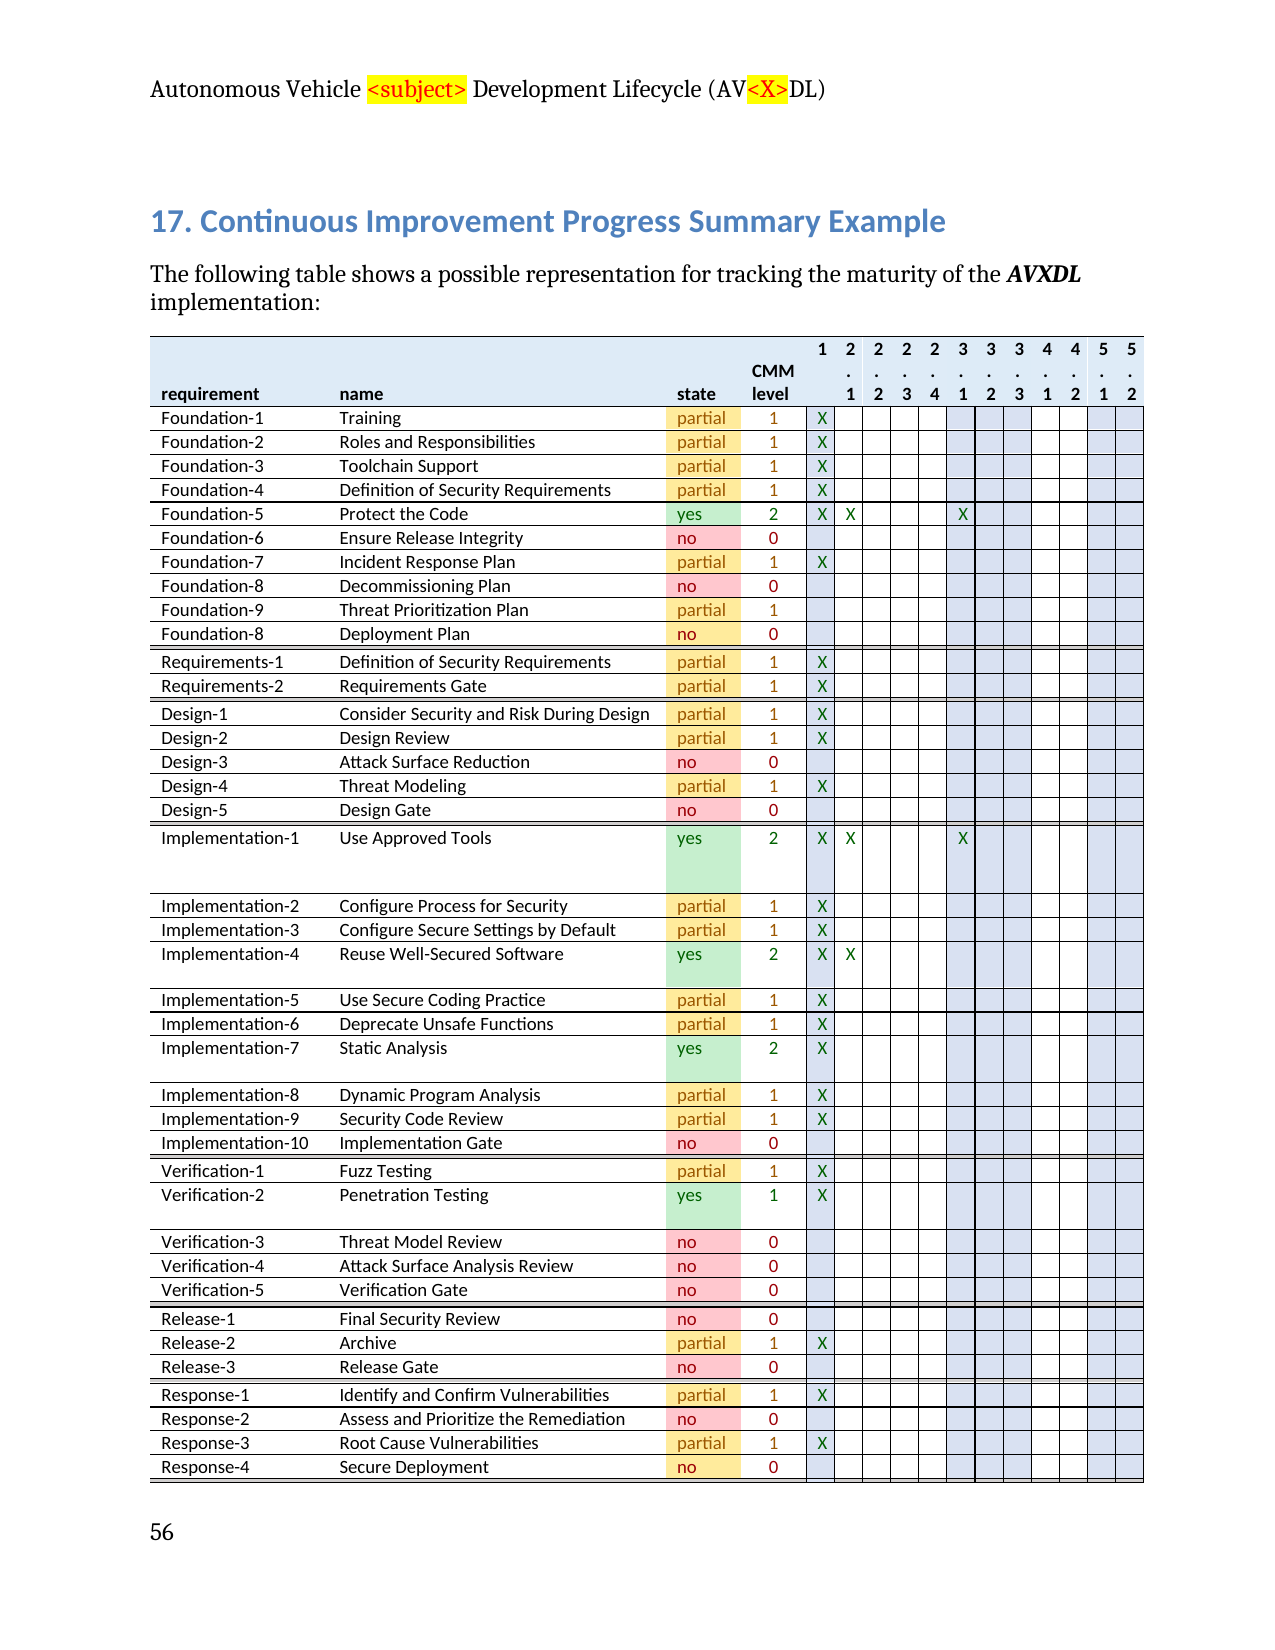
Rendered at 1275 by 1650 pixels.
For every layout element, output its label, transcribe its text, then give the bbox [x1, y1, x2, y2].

table_cell [976, 1384, 1003, 1406]
table_cell 0 [741, 574, 806, 597]
table_cell X [835, 942, 862, 987]
table_cell [1032, 1183, 1059, 1229]
table_cell [1116, 1455, 1143, 1478]
table_cell Secure Deployment [328, 1455, 666, 1478]
table_cell no [666, 1131, 741, 1154]
table_cell Foundation-1 [150, 407, 328, 429]
table_cell [1088, 1131, 1115, 1154]
table_header 5.2 [1116, 337, 1144, 406]
table_header requirement [150, 337, 328, 406]
table_cell yes [666, 1036, 741, 1082]
table_cell [863, 1355, 890, 1378]
table_cell partial [666, 455, 741, 477]
table_cell [976, 702, 1003, 725]
table_cell [1032, 750, 1059, 773]
table_cell [1116, 798, 1143, 821]
table_cell Use Secure Coding Practice [328, 989, 666, 1011]
table_cell [891, 1254, 918, 1277]
table_cell [947, 431, 974, 453]
table_cell [835, 550, 862, 573]
table_cell no [666, 1230, 741, 1253]
table_cell Incident Response Plan [328, 550, 666, 573]
table_cell [1060, 1431, 1087, 1454]
table_header 2.4 [919, 337, 947, 406]
table_cell [807, 526, 834, 549]
table_cell [919, 894, 946, 917]
table_cell [1032, 407, 1059, 429]
table_cell X [807, 1036, 834, 1082]
table_cell [1032, 574, 1059, 597]
table_cell [1004, 894, 1031, 917]
table_cell X [807, 894, 834, 917]
table_cell yes [666, 503, 741, 525]
table_cell [835, 750, 862, 773]
table_cell X [807, 650, 834, 673]
table_cell [1060, 598, 1087, 621]
table_cell [891, 1384, 918, 1406]
table_cell [947, 622, 974, 645]
table_cell [1032, 774, 1059, 797]
table_cell [863, 598, 890, 621]
table_cell [919, 1013, 946, 1035]
table_cell Foundation-7 [150, 550, 328, 573]
table_cell [863, 1183, 890, 1229]
table_cell Response-3 [150, 1431, 328, 1454]
table_cell [947, 918, 974, 941]
table_cell Protect the Code [328, 503, 666, 525]
table_cell Configure Process for Security [328, 894, 666, 917]
table_cell [947, 750, 974, 773]
table_cell [891, 1455, 918, 1478]
table_header CMM level [741, 337, 806, 406]
table_cell X [807, 431, 834, 453]
table_cell [1088, 407, 1115, 429]
table_header name [328, 337, 666, 406]
table_cell [976, 1183, 1003, 1229]
table_cell yes [666, 1183, 741, 1229]
table_cell [863, 798, 890, 821]
table_cell [1088, 1455, 1115, 1478]
table_cell partial [666, 1083, 741, 1106]
table_cell 1 [741, 989, 806, 1011]
table_cell [1004, 774, 1031, 797]
table_cell [919, 1107, 946, 1130]
table_cell [1004, 826, 1031, 893]
table_cell Foundation-5 [150, 503, 328, 525]
table_cell [1060, 894, 1087, 917]
table_cell [835, 774, 862, 797]
table_cell [947, 1159, 974, 1182]
table_cell Implementation-6 [150, 1013, 328, 1035]
table_cell yes [666, 942, 741, 987]
table_cell [1032, 622, 1059, 645]
table_cell [863, 526, 890, 549]
table_cell [976, 1083, 1003, 1106]
table_cell Definition of Security Requirements [328, 479, 666, 501]
table_cell Foundation-3 [150, 455, 328, 477]
table_cell [947, 479, 974, 501]
table_cell Root Cause Vulnerabilities [328, 1431, 666, 1454]
table_cell [891, 1183, 918, 1229]
table_cell [1088, 1431, 1115, 1454]
table_cell [835, 598, 862, 621]
table_cell [328, 1302, 666, 1306]
table_cell [1032, 598, 1059, 621]
table_cell Penetration Testing [328, 1183, 666, 1229]
table_cell X [835, 826, 862, 893]
table_header 4.1 [1031, 337, 1059, 406]
table_cell [863, 455, 890, 477]
table_cell [919, 503, 946, 525]
table_cell [1116, 1331, 1143, 1354]
table_cell [919, 1455, 946, 1478]
table_cell [1060, 1302, 1087, 1306]
table_cell [1088, 479, 1115, 501]
table_cell Implementation-7 [150, 1036, 328, 1082]
table_cell [891, 1278, 918, 1301]
table_cell Design-3 [150, 750, 328, 773]
table_cell [919, 479, 946, 501]
table_cell [976, 726, 1003, 749]
table_cell [1004, 1455, 1031, 1478]
table_cell [1088, 650, 1115, 673]
table_cell [1116, 1308, 1143, 1330]
table_cell [1004, 479, 1031, 501]
table_cell [1060, 431, 1087, 453]
table_cell partial [666, 407, 741, 429]
table_cell [1032, 1278, 1059, 1301]
table_cell 1 [741, 1431, 806, 1454]
table_cell [947, 726, 974, 749]
table_cell 0 [741, 1455, 806, 1478]
table_cell [835, 1131, 862, 1154]
table_cell [1088, 1183, 1115, 1229]
table_cell [1088, 1278, 1115, 1301]
table_cell [807, 1408, 834, 1430]
table_cell [976, 750, 1003, 773]
table_cell [1004, 1183, 1031, 1229]
table_cell [1060, 1408, 1087, 1430]
table_cell [1032, 894, 1059, 917]
table_cell [1032, 550, 1059, 573]
table_cell no [666, 1408, 741, 1430]
table_cell Deprecate Unsafe Functions [328, 1013, 666, 1035]
table_header state [666, 337, 741, 406]
table_cell [150, 1302, 328, 1306]
table_cell [919, 1384, 946, 1406]
table_cell Consider Security and Risk During Design [328, 702, 666, 725]
table_cell [1032, 1131, 1059, 1154]
table_cell [976, 431, 1003, 453]
table_cell [947, 550, 974, 573]
table_cell [835, 574, 862, 597]
table_cell [1116, 650, 1143, 673]
table_cell [1116, 1013, 1143, 1035]
table_cell [947, 1013, 974, 1035]
table_cell no [666, 750, 741, 773]
table_cell [807, 1302, 834, 1306]
table_cell partial [666, 550, 741, 573]
table_cell [1060, 1254, 1087, 1277]
table_cell Requirements Gate [328, 674, 666, 697]
table_cell Implementation-3 [150, 918, 328, 941]
table_cell [891, 1355, 918, 1378]
table_cell [1060, 702, 1087, 725]
table_cell X [807, 774, 834, 797]
table_cell [835, 455, 862, 477]
table_cell [1004, 702, 1031, 725]
table_cell [891, 774, 918, 797]
table_cell [976, 479, 1003, 501]
table_cell [1116, 774, 1143, 797]
table_cell [1032, 1254, 1059, 1277]
text The following table shows a possible representation for tracking the maturity of the AVXDL implementation: [150, 259, 1125, 317]
table_cell [976, 650, 1003, 673]
table_cell Release Gate [328, 1355, 666, 1378]
table_cell [919, 1431, 946, 1454]
table_cell X [807, 1384, 834, 1406]
table_cell [1060, 650, 1087, 673]
table_cell [863, 1107, 890, 1130]
table_cell [1116, 479, 1143, 501]
table_cell 2 [741, 942, 806, 987]
table_cell [863, 989, 890, 1011]
table_cell [863, 1254, 890, 1277]
table_cell [891, 674, 918, 697]
table_cell [976, 674, 1003, 697]
table_cell [1060, 407, 1087, 429]
table_cell [1032, 1455, 1059, 1478]
table_cell 0 [741, 1230, 806, 1253]
table_cell [891, 622, 918, 645]
table_header 3.1 [947, 337, 975, 406]
table_cell [1004, 550, 1031, 573]
table_cell [1088, 1384, 1115, 1406]
table_cell Foundation-8 [150, 622, 328, 645]
table_cell Configure Secure Settings by Default [328, 918, 666, 941]
table_cell [1060, 479, 1087, 501]
table_cell [863, 503, 890, 525]
table_cell [1116, 674, 1143, 697]
table_cell 1 [741, 774, 806, 797]
table_cell [1032, 1013, 1059, 1035]
table_cell [863, 1036, 890, 1082]
table_cell [863, 1083, 890, 1106]
table_cell [807, 622, 834, 645]
table_cell [1032, 1408, 1059, 1430]
table_cell Requirements-1 [150, 650, 328, 673]
table_cell [835, 1159, 862, 1182]
table_cell Archive [328, 1331, 666, 1354]
table_cell [1032, 918, 1059, 941]
table_cell [863, 479, 890, 501]
table_cell [1088, 918, 1115, 941]
table_cell [919, 1183, 946, 1229]
table_cell [863, 574, 890, 597]
table_cell [1004, 574, 1031, 597]
table_cell X [807, 1107, 834, 1130]
table_cell [1060, 726, 1087, 749]
table_cell 1 [741, 1159, 806, 1182]
table_cell yes [666, 826, 741, 893]
table_cell [1088, 622, 1115, 645]
table_cell [1060, 550, 1087, 573]
table_cell Foundation-4 [150, 479, 328, 501]
table_cell [891, 431, 918, 453]
table_cell Implementation-8 [150, 1083, 328, 1106]
table_cell [1004, 1013, 1031, 1035]
table_cell Design Gate [328, 798, 666, 821]
table_cell [1088, 1408, 1115, 1430]
table_cell [891, 1230, 918, 1253]
table_cell [1004, 726, 1031, 749]
table_cell [919, 1159, 946, 1182]
table_cell X [947, 503, 974, 525]
table_cell [919, 650, 946, 673]
table_cell 1 [741, 1107, 806, 1130]
table_cell [891, 1159, 918, 1182]
table_cell [863, 918, 890, 941]
table_cell [1088, 574, 1115, 597]
table_cell [976, 774, 1003, 797]
table_cell partial [666, 674, 741, 697]
table_cell [1004, 1230, 1031, 1253]
table_cell [1032, 455, 1059, 477]
table_cell partial [666, 1331, 741, 1354]
table_cell [1060, 455, 1087, 477]
table_cell 1 [741, 726, 806, 749]
table_cell [919, 774, 946, 797]
table_cell [1116, 1159, 1143, 1182]
table_cell [835, 622, 862, 645]
table_cell Decommissioning Plan [328, 574, 666, 597]
table_cell [1004, 503, 1031, 525]
table_cell [1060, 674, 1087, 697]
table_cell Release-1 [150, 1308, 328, 1330]
table_cell [741, 1302, 806, 1306]
table_cell [919, 1355, 946, 1378]
subtitle 17. Continuous Improvement Progress Summary Example [150, 200, 1125, 241]
table_cell [835, 1455, 862, 1478]
table_cell [919, 674, 946, 697]
table_header 2.1 [834, 337, 862, 406]
table_cell [1088, 774, 1115, 797]
table_cell Security Code Review [328, 1107, 666, 1130]
table_cell no [666, 1278, 741, 1301]
table_cell partial [666, 1384, 741, 1406]
table_cell [891, 1331, 918, 1354]
table_cell 0 [741, 1408, 806, 1430]
table_cell Verification-1 [150, 1159, 328, 1182]
table_cell no [666, 1254, 741, 1277]
table_cell 1 [741, 1183, 806, 1229]
table_cell [891, 526, 918, 549]
table_cell 1 [741, 598, 806, 621]
table_cell 1 [741, 1331, 806, 1354]
table_cell [976, 1013, 1003, 1035]
table_cell X [807, 1013, 834, 1035]
table_cell [1088, 503, 1115, 525]
table_cell [863, 1455, 890, 1478]
table_cell 1 [741, 431, 806, 453]
table_cell [1004, 1355, 1031, 1378]
table_cell [1088, 1159, 1115, 1182]
table_cell [1116, 1431, 1143, 1454]
table_cell partial [666, 1159, 741, 1182]
table_cell [863, 1013, 890, 1035]
table_cell [835, 1036, 862, 1082]
table_cell [947, 1455, 974, 1478]
table_cell [919, 526, 946, 549]
table_cell [891, 1013, 918, 1035]
table_cell partial [666, 431, 741, 453]
table_cell [919, 1036, 946, 1082]
table_cell [863, 1131, 890, 1154]
table_cell [1088, 1355, 1115, 1378]
table_cell [1032, 650, 1059, 673]
table_cell [1088, 550, 1115, 573]
table_cell [976, 1331, 1003, 1354]
table_cell [863, 1308, 890, 1330]
table_cell [863, 1384, 890, 1406]
table_cell [1088, 1302, 1115, 1306]
table_cell Verification-3 [150, 1230, 328, 1253]
table_cell [1004, 431, 1031, 453]
table_cell [947, 1355, 974, 1378]
table_cell [1004, 1308, 1031, 1330]
table_cell [947, 1331, 974, 1354]
table_cell [976, 1230, 1003, 1253]
table_cell [863, 407, 890, 429]
table_cell partial [666, 1107, 741, 1130]
table_cell [919, 1131, 946, 1154]
table_cell [1060, 1278, 1087, 1301]
table_cell 1 [741, 674, 806, 697]
table_cell [1032, 1331, 1059, 1354]
table_cell [976, 1107, 1003, 1130]
table_cell Release-2 [150, 1331, 328, 1354]
table_cell [1060, 1131, 1087, 1154]
table_cell [1004, 942, 1031, 987]
table_cell [835, 674, 862, 697]
table_cell [1032, 1083, 1059, 1106]
table_cell X [807, 989, 834, 1011]
table_cell [1032, 726, 1059, 749]
table_cell [1116, 826, 1143, 893]
table_cell [919, 989, 946, 1011]
table_cell X [835, 503, 862, 525]
table_cell X [807, 674, 834, 697]
table_cell [976, 1254, 1003, 1277]
table_cell [1088, 598, 1115, 621]
table_cell [863, 702, 890, 725]
table_cell [1060, 798, 1087, 821]
table_cell [835, 894, 862, 917]
table_cell [1060, 1384, 1087, 1406]
table_cell Foundation-9 [150, 598, 328, 621]
table_cell [1116, 1107, 1143, 1130]
table_cell X [807, 1159, 834, 1182]
table_cell [1088, 455, 1115, 477]
table_cell [1004, 1302, 1031, 1306]
table_cell [863, 774, 890, 797]
table_header 2.3 [891, 337, 919, 406]
table_cell 1 [741, 894, 806, 917]
table_cell 0 [741, 750, 806, 773]
table_cell 0 [741, 1308, 806, 1330]
table_cell [947, 942, 974, 987]
table_cell [891, 550, 918, 573]
table_cell [1004, 1107, 1031, 1130]
table_cell [1032, 1036, 1059, 1082]
table_cell [1032, 1159, 1059, 1182]
table_cell [835, 650, 862, 673]
table_cell 2 [741, 1036, 806, 1082]
table_cell [1032, 942, 1059, 987]
table_cell [891, 598, 918, 621]
table_cell [1060, 774, 1087, 797]
table_cell [1060, 1308, 1087, 1330]
table_cell Ensure Release Integrity [328, 526, 666, 549]
table_cell [1060, 503, 1087, 525]
table_cell [891, 1408, 918, 1430]
table_cell [1116, 455, 1143, 477]
table_cell partial [666, 774, 741, 797]
table_cell [891, 1107, 918, 1130]
table_cell [1032, 702, 1059, 725]
table_cell [863, 1278, 890, 1301]
table_cell [947, 702, 974, 725]
table_cell [1060, 1107, 1087, 1130]
table_cell [1088, 750, 1115, 773]
table_cell no [666, 526, 741, 549]
table_cell partial [666, 598, 741, 621]
table_cell [1116, 1254, 1143, 1277]
table_cell Implementation-4 [150, 942, 328, 987]
table_cell [947, 598, 974, 621]
table_cell [1060, 826, 1087, 893]
table_cell [1004, 455, 1031, 477]
table_cell [835, 1013, 862, 1035]
table_cell [976, 1131, 1003, 1154]
table_cell 2 [741, 826, 806, 893]
table_cell [1060, 1013, 1087, 1035]
table_cell [863, 1230, 890, 1253]
table_cell [976, 798, 1003, 821]
table_cell [1116, 431, 1143, 453]
table_cell [947, 1278, 974, 1301]
table_cell [835, 702, 862, 725]
table_cell X [807, 479, 834, 501]
table_cell [947, 407, 974, 429]
table_cell [947, 1230, 974, 1253]
table_cell X [807, 918, 834, 941]
table_cell [1116, 1083, 1143, 1106]
table_cell Verification-2 [150, 1183, 328, 1229]
table_cell partial [666, 918, 741, 941]
table_cell [863, 750, 890, 773]
table_cell [1116, 1408, 1143, 1430]
table_cell [976, 1278, 1003, 1301]
table_cell Response-2 [150, 1408, 328, 1430]
table_cell [1032, 1355, 1059, 1378]
table_cell [891, 1036, 918, 1082]
table_cell [1088, 894, 1115, 917]
table_header 1 [806, 337, 834, 406]
table_cell [863, 826, 890, 893]
table_cell [1004, 798, 1031, 821]
table_cell [807, 574, 834, 597]
table_cell [835, 918, 862, 941]
table_cell [919, 1254, 946, 1277]
table_cell [947, 1431, 974, 1454]
table_cell Fuzz Testing [328, 1159, 666, 1182]
table_cell [1004, 1036, 1031, 1082]
table_cell 2 [741, 503, 806, 525]
table_header 4.2 [1059, 337, 1087, 406]
table_cell Threat Model Review [328, 1230, 666, 1253]
table_cell 1 [741, 702, 806, 725]
table_cell Response-4 [150, 1455, 328, 1478]
table_cell [919, 550, 946, 573]
table_cell [919, 702, 946, 725]
table_cell [1060, 989, 1087, 1011]
table_cell [835, 1183, 862, 1229]
table_cell [947, 574, 974, 597]
table_cell [835, 479, 862, 501]
table_cell Final Security Review [328, 1308, 666, 1330]
table_cell [976, 407, 1003, 429]
table_cell Definition of Security Requirements [328, 650, 666, 673]
table_cell 1 [741, 407, 806, 429]
table_cell [1032, 989, 1059, 1011]
table_cell [919, 750, 946, 773]
table_cell [1088, 942, 1115, 987]
table_cell [919, 1408, 946, 1430]
table_cell [807, 1308, 834, 1330]
table_cell [863, 894, 890, 917]
table_cell [1004, 622, 1031, 645]
table_cell [1060, 1331, 1087, 1354]
table_cell Training [328, 407, 666, 429]
table_cell [1004, 674, 1031, 697]
table_cell [1060, 1183, 1087, 1229]
table_cell [1004, 1408, 1031, 1430]
table_cell [919, 826, 946, 893]
table_cell [863, 726, 890, 749]
table_cell [835, 407, 862, 429]
table_cell Attack Surface Analysis Review [328, 1254, 666, 1277]
table_cell [1060, 1455, 1087, 1478]
table_cell [863, 674, 890, 697]
table_cell [919, 1278, 946, 1301]
table_cell Identify and Confirm Vulnerabilities [328, 1384, 666, 1406]
table_cell [863, 1431, 890, 1454]
table_cell [976, 526, 1003, 549]
table_cell X [807, 826, 834, 893]
table_cell [1116, 407, 1143, 429]
table_cell [891, 1308, 918, 1330]
table_cell [1060, 1230, 1087, 1253]
table_cell [1116, 1230, 1143, 1253]
table_cell [891, 479, 918, 501]
table_cell [947, 774, 974, 797]
table_cell [1032, 1107, 1059, 1130]
table_cell [835, 1230, 862, 1253]
table_cell [976, 550, 1003, 573]
table_cell [1004, 989, 1031, 1011]
table_cell [1004, 598, 1031, 621]
table_cell [1116, 550, 1143, 573]
table_cell [976, 1455, 1003, 1478]
table_cell [947, 1107, 974, 1130]
table_cell [976, 942, 1003, 987]
table_cell partial [666, 1013, 741, 1035]
table_cell Static Analysis [328, 1036, 666, 1082]
table_cell [1088, 431, 1115, 453]
table_cell [891, 826, 918, 893]
table_cell [1116, 526, 1143, 549]
table_cell [1116, 574, 1143, 597]
table_cell X [807, 1431, 834, 1454]
table_cell [807, 1355, 834, 1378]
table_cell Design-1 [150, 702, 328, 725]
table_cell partial [666, 726, 741, 749]
table_cell [919, 407, 946, 429]
table_cell [947, 1036, 974, 1082]
table_cell [835, 1107, 862, 1130]
table_cell X [807, 503, 834, 525]
table_cell no [666, 622, 741, 645]
table_cell [891, 407, 918, 429]
table_cell Implementation-2 [150, 894, 328, 917]
table_cell [919, 1302, 946, 1306]
table_cell [807, 598, 834, 621]
table_cell 0 [741, 526, 806, 549]
table_cell [1060, 574, 1087, 597]
table_cell [976, 1431, 1003, 1454]
table_cell [1004, 1131, 1031, 1154]
table_cell [1116, 1384, 1143, 1406]
table_cell 1 [741, 479, 806, 501]
table_cell [891, 503, 918, 525]
table_cell [919, 598, 946, 621]
table_cell X [807, 1183, 834, 1229]
table_cell X [947, 826, 974, 893]
table_cell [1116, 622, 1143, 645]
table_cell Implementation Gate [328, 1131, 666, 1154]
table_header 2.2 [863, 337, 891, 406]
table_cell [919, 1230, 946, 1253]
table_cell [919, 798, 946, 821]
table_cell [666, 1302, 741, 1306]
table_cell [947, 674, 974, 697]
table_cell [919, 726, 946, 749]
table_cell [976, 1036, 1003, 1082]
table_cell 0 [741, 1254, 806, 1277]
table_cell [1088, 1107, 1115, 1130]
table_cell [1088, 1230, 1115, 1253]
table_cell [1088, 1331, 1115, 1354]
table_cell [1032, 674, 1059, 697]
table_cell [976, 455, 1003, 477]
table_cell [947, 1254, 974, 1277]
table_cell [947, 1308, 974, 1330]
table_cell partial [666, 1431, 741, 1454]
table_cell [891, 798, 918, 821]
table_cell [947, 1384, 974, 1406]
table_cell [1004, 1083, 1031, 1106]
table_cell [1088, 1308, 1115, 1330]
table_cell [1088, 798, 1115, 821]
table_cell [807, 750, 834, 773]
table_header 3.3 [1003, 337, 1031, 406]
table_cell [1060, 622, 1087, 645]
table_cell 0 [741, 1355, 806, 1378]
table_cell 1 [741, 650, 806, 673]
table_cell [863, 942, 890, 987]
table_cell Toolchain Support [328, 455, 666, 477]
table_cell [919, 942, 946, 987]
table_cell [1060, 750, 1087, 773]
table_cell [1116, 1131, 1143, 1154]
table_cell [947, 650, 974, 673]
table_cell [891, 650, 918, 673]
table_cell [1004, 1384, 1031, 1406]
table_cell [1032, 826, 1059, 893]
table_cell [1060, 1355, 1087, 1378]
table_cell Response-1 [150, 1384, 328, 1406]
table_cell [919, 431, 946, 453]
table_cell [807, 1131, 834, 1154]
table_cell Deployment Plan [328, 622, 666, 645]
table_cell Release-3 [150, 1355, 328, 1378]
table_cell 1 [741, 455, 806, 477]
table_cell Verification-5 [150, 1278, 328, 1301]
table_cell [947, 455, 974, 477]
table_cell [1088, 1254, 1115, 1277]
table_cell [919, 574, 946, 597]
table_cell Threat Modeling [328, 774, 666, 797]
table_cell [891, 942, 918, 987]
table_cell [976, 598, 1003, 621]
table_cell [947, 1083, 974, 1106]
table_cell [919, 918, 946, 941]
table_cell [1032, 1431, 1059, 1454]
table_cell [976, 1308, 1003, 1330]
table_cell [1088, 726, 1115, 749]
table_cell Verification-4 [150, 1254, 328, 1277]
table_cell [1004, 1331, 1031, 1354]
table_cell [976, 894, 1003, 917]
table_cell [863, 622, 890, 645]
table_cell [1088, 989, 1115, 1011]
table_cell [947, 1131, 974, 1154]
table_cell [807, 798, 834, 821]
table_cell [1032, 431, 1059, 453]
table_cell [1116, 1302, 1143, 1306]
table_cell [835, 1302, 862, 1306]
table_cell [1088, 1036, 1115, 1082]
table_cell [976, 622, 1003, 645]
table_cell Design-4 [150, 774, 328, 797]
table_cell Requirements-2 [150, 674, 328, 697]
table_cell [1004, 526, 1031, 549]
table_cell [1004, 750, 1031, 773]
table_cell [1088, 1083, 1115, 1106]
table_cell [1088, 826, 1115, 893]
table_cell [947, 1302, 974, 1306]
table_cell [919, 622, 946, 645]
table_cell Implementation-5 [150, 989, 328, 1011]
table_cell [891, 1083, 918, 1106]
table_cell [1088, 1013, 1115, 1035]
table_cell [976, 918, 1003, 941]
table_cell [835, 1384, 862, 1406]
table_cell [1116, 1183, 1143, 1229]
table_cell [976, 989, 1003, 1011]
table_cell 0 [741, 622, 806, 645]
table_cell 1 [741, 550, 806, 573]
table_cell Use Approved Tools [328, 826, 666, 893]
table_cell X [807, 455, 834, 477]
table_cell [1032, 526, 1059, 549]
table_cell [835, 1408, 862, 1430]
table_cell 1 [741, 1013, 806, 1035]
table_cell [919, 455, 946, 477]
table_cell [976, 503, 1003, 525]
table_cell [1116, 503, 1143, 525]
table_cell [863, 431, 890, 453]
table_cell [976, 1302, 1003, 1306]
table_cell [863, 1302, 890, 1306]
table_header 3.2 [975, 337, 1003, 406]
table_cell partial [666, 894, 741, 917]
table_cell [1032, 1308, 1059, 1330]
table_cell Foundation-8 [150, 574, 328, 597]
table_cell [1004, 1431, 1031, 1454]
table_cell Implementation-10 [150, 1131, 328, 1154]
table_cell no [666, 574, 741, 597]
table_cell [1060, 1036, 1087, 1082]
table_cell Reuse Well-Secured Software [328, 942, 666, 987]
table_cell X [807, 1083, 834, 1106]
table_cell [835, 1083, 862, 1106]
table_cell [835, 1254, 862, 1277]
table_cell [1116, 750, 1143, 773]
table_cell [1032, 479, 1059, 501]
table_cell [1004, 650, 1031, 673]
table_cell [835, 1431, 862, 1454]
table_cell [863, 550, 890, 573]
table_cell [1116, 1278, 1143, 1301]
table_cell 1 [741, 1384, 806, 1406]
table_cell X [807, 702, 834, 725]
table_cell [835, 526, 862, 549]
table_cell [1060, 942, 1087, 987]
table_cell [891, 750, 918, 773]
table_cell [891, 1431, 918, 1454]
table_cell Design-5 [150, 798, 328, 821]
table_cell [807, 1278, 834, 1301]
table_cell [1004, 1159, 1031, 1182]
table_cell [1004, 1278, 1031, 1301]
table_cell no [666, 1308, 741, 1330]
table_cell X [807, 942, 834, 987]
table_cell [976, 1408, 1003, 1430]
table_cell no [666, 1355, 741, 1378]
table_cell [891, 702, 918, 725]
table_cell Foundation-2 [150, 431, 328, 453]
table_cell X [807, 407, 834, 429]
table_cell [863, 1331, 890, 1354]
table_cell [947, 526, 974, 549]
table_cell Design-2 [150, 726, 328, 749]
table_cell [976, 1355, 1003, 1378]
table_cell [976, 826, 1003, 893]
table_cell [891, 918, 918, 941]
table_cell [1060, 1083, 1087, 1106]
table_cell [947, 1183, 974, 1229]
table_cell [807, 1254, 834, 1277]
table_cell X [807, 1331, 834, 1354]
table_cell [1116, 726, 1143, 749]
table_cell [835, 431, 862, 453]
table_cell X [807, 550, 834, 573]
table_cell Dynamic Program Analysis [328, 1083, 666, 1106]
table_cell Threat Prioritization Plan [328, 598, 666, 621]
table_cell [1116, 918, 1143, 941]
table_cell [976, 1159, 1003, 1182]
table_cell [1032, 1302, 1059, 1306]
table_cell partial [666, 479, 741, 501]
table_cell Attack Surface Reduction [328, 750, 666, 773]
table_cell [1116, 702, 1143, 725]
table_cell 0 [741, 798, 806, 821]
table_cell [947, 798, 974, 821]
table_cell Implementation-9 [150, 1107, 328, 1130]
table_cell no [666, 798, 741, 821]
table_cell 0 [741, 1131, 806, 1154]
table_cell [835, 989, 862, 1011]
table_cell Implementation-1 [150, 826, 328, 893]
table_cell Assess and Prioritize the Remediation [328, 1408, 666, 1430]
table_cell [835, 726, 862, 749]
table_cell [947, 894, 974, 917]
table_cell Roles and Responsibilities [328, 431, 666, 453]
table_cell [835, 1355, 862, 1378]
table_header 5.1 [1088, 337, 1116, 406]
table_cell [891, 989, 918, 1011]
table_cell [976, 574, 1003, 597]
table_cell [863, 1159, 890, 1182]
table_cell [891, 1131, 918, 1154]
table_cell [1032, 798, 1059, 821]
table_cell no [666, 1455, 741, 1478]
table_cell [835, 1331, 862, 1354]
table_cell Verification Gate [328, 1278, 666, 1301]
table_cell [1060, 1159, 1087, 1182]
table_cell [863, 650, 890, 673]
table_cell [1116, 598, 1143, 621]
table_cell [863, 1408, 890, 1430]
table_cell [807, 1230, 834, 1253]
table_cell [1088, 702, 1115, 725]
table_cell [1032, 1384, 1059, 1406]
table_cell partial [666, 989, 741, 1011]
table_cell [1116, 989, 1143, 1011]
table_cell [1060, 526, 1087, 549]
table_cell X [807, 726, 834, 749]
table_cell partial [666, 650, 741, 673]
table_cell 1 [741, 1083, 806, 1106]
table_cell [919, 1331, 946, 1354]
table_cell [835, 1308, 862, 1330]
table_cell Foundation-6 [150, 526, 328, 549]
table_cell [891, 1302, 918, 1306]
table_cell [835, 1278, 862, 1301]
table_cell 1 [741, 918, 806, 941]
table_cell [891, 455, 918, 477]
table_cell [1004, 407, 1031, 429]
table_cell [947, 1408, 974, 1430]
table_cell [891, 894, 918, 917]
table_cell [1116, 1036, 1143, 1082]
table_cell [1116, 942, 1143, 987]
table_cell [947, 989, 974, 1011]
table_cell [1088, 674, 1115, 697]
table_cell [1116, 1355, 1143, 1378]
table_cell [1032, 503, 1059, 525]
table_cell [919, 1083, 946, 1106]
table_cell [807, 1455, 834, 1478]
table_cell [891, 726, 918, 749]
table_cell [1004, 918, 1031, 941]
table_cell partial [666, 702, 741, 725]
table_cell [1060, 918, 1087, 941]
table_cell [1004, 1254, 1031, 1277]
table_cell [1088, 526, 1115, 549]
table_cell [919, 1308, 946, 1330]
table_cell Design Review [328, 726, 666, 749]
table_cell 0 [741, 1278, 806, 1301]
table_cell [1116, 894, 1143, 917]
table_cell [1032, 1230, 1059, 1253]
table_cell [891, 574, 918, 597]
table_cell [835, 798, 862, 821]
